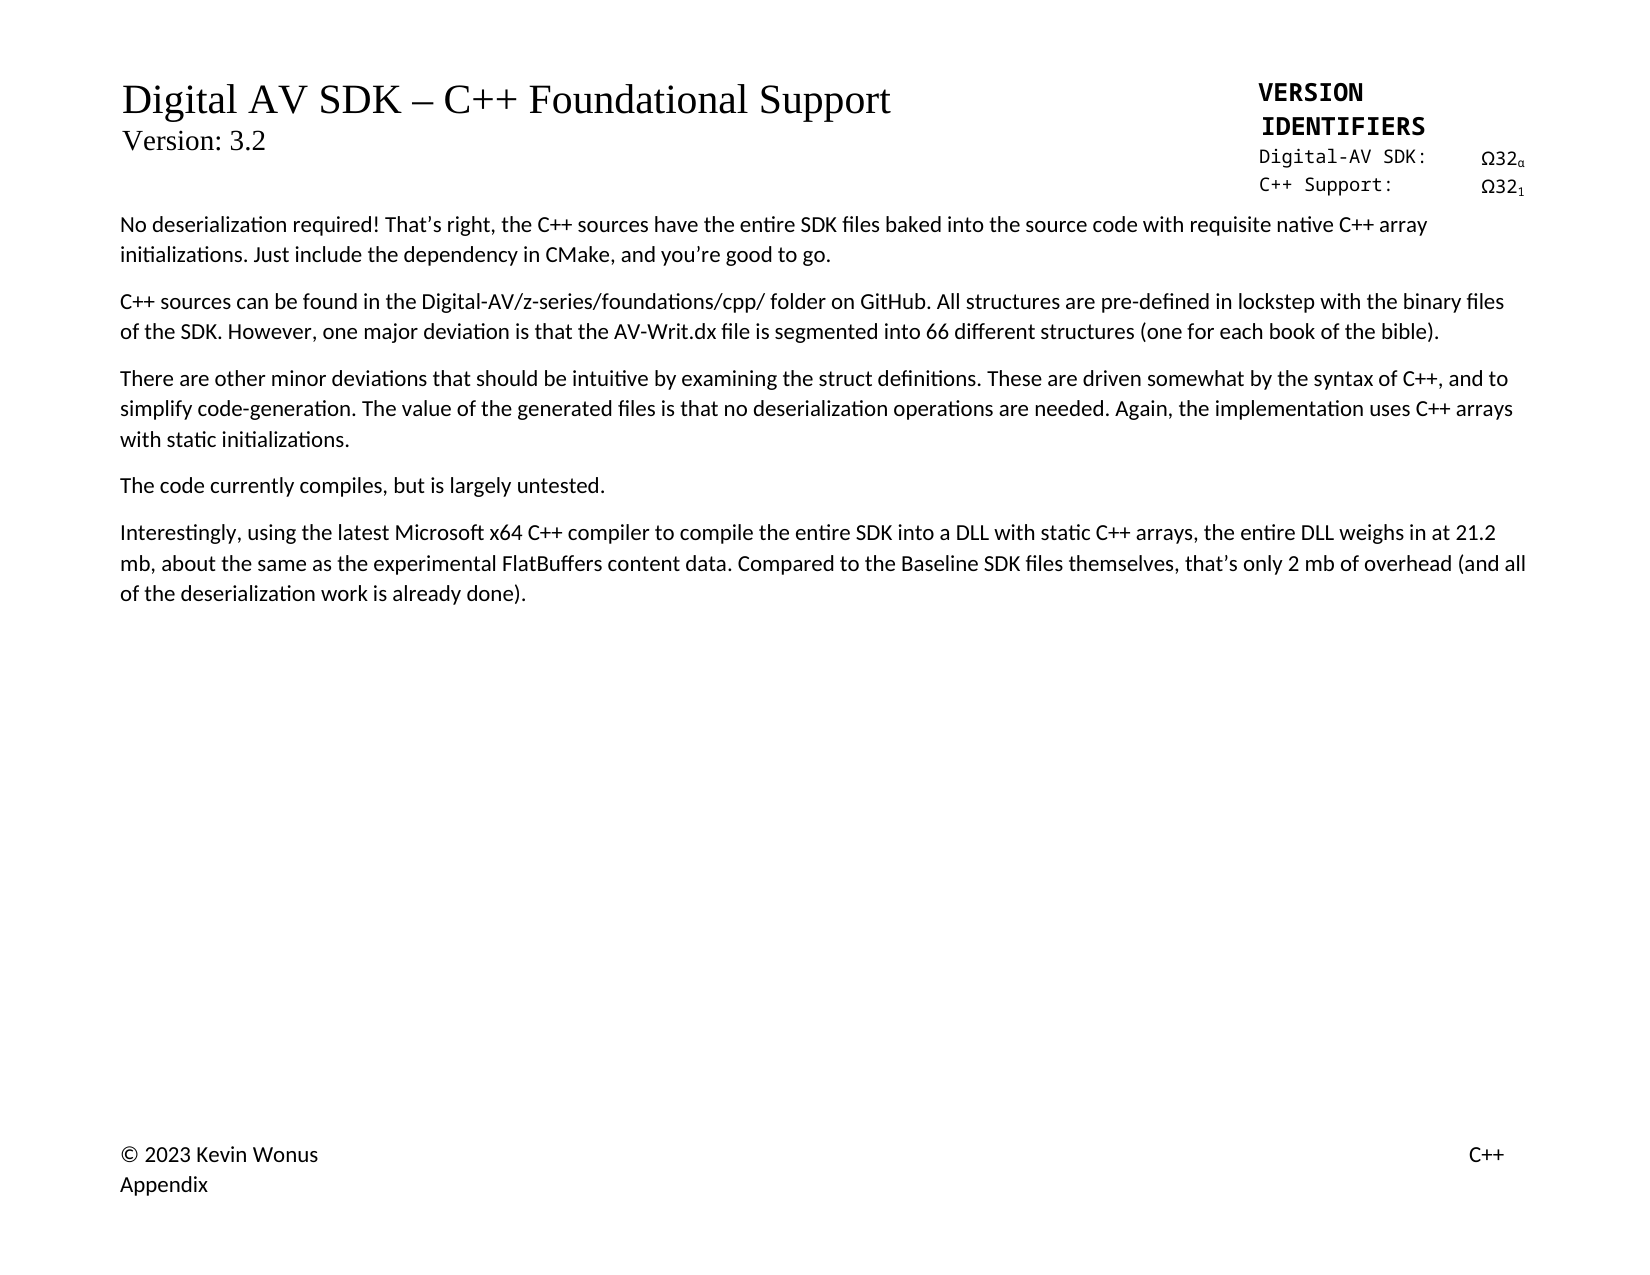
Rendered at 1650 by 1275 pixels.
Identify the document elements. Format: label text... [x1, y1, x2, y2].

text The code currently compiles, but is largely untested. [120, 472, 1530, 500]
text There are other minor deviations that should be intuitive by examining the struct definitions. These are driven somewhat by the syntax of C++, and to simplify code-generation. The value of the generated files is that no deserialization operations are needed. Again, the implementation uses C++ arrays with static initializations. [120, 364, 1530, 453]
text No deserialization required! That’s right, the C++ sources have the entire SDK files baked into the source code with requisite native C++ array initializations. Just include the dependency in CMake, and you’re good to go. [120, 210, 1530, 268]
text Interestingly, using the latest Microsoft x64 C++ compiler to compile the entire SDK into a DLL with static C++ arrays, the entire DLL weighs in at 21.2 mb, about the same as the experimental FlatBuffers content data. Compared to the Baseline SDK files themselves, that’s only 2 mb of overhead (and all of the deserialization work is already done). [120, 518, 1530, 607]
text C++ sources can be found in the Digital-AV/z-series/foundations/cpp/ folder on GitHub. All structures are pre-defined in lockstep with the binary files of the SDK. However, one major deviation is that the AV-Writ.dx file is segmented into 66 different structures (one for each book of the bible). [120, 287, 1530, 346]
